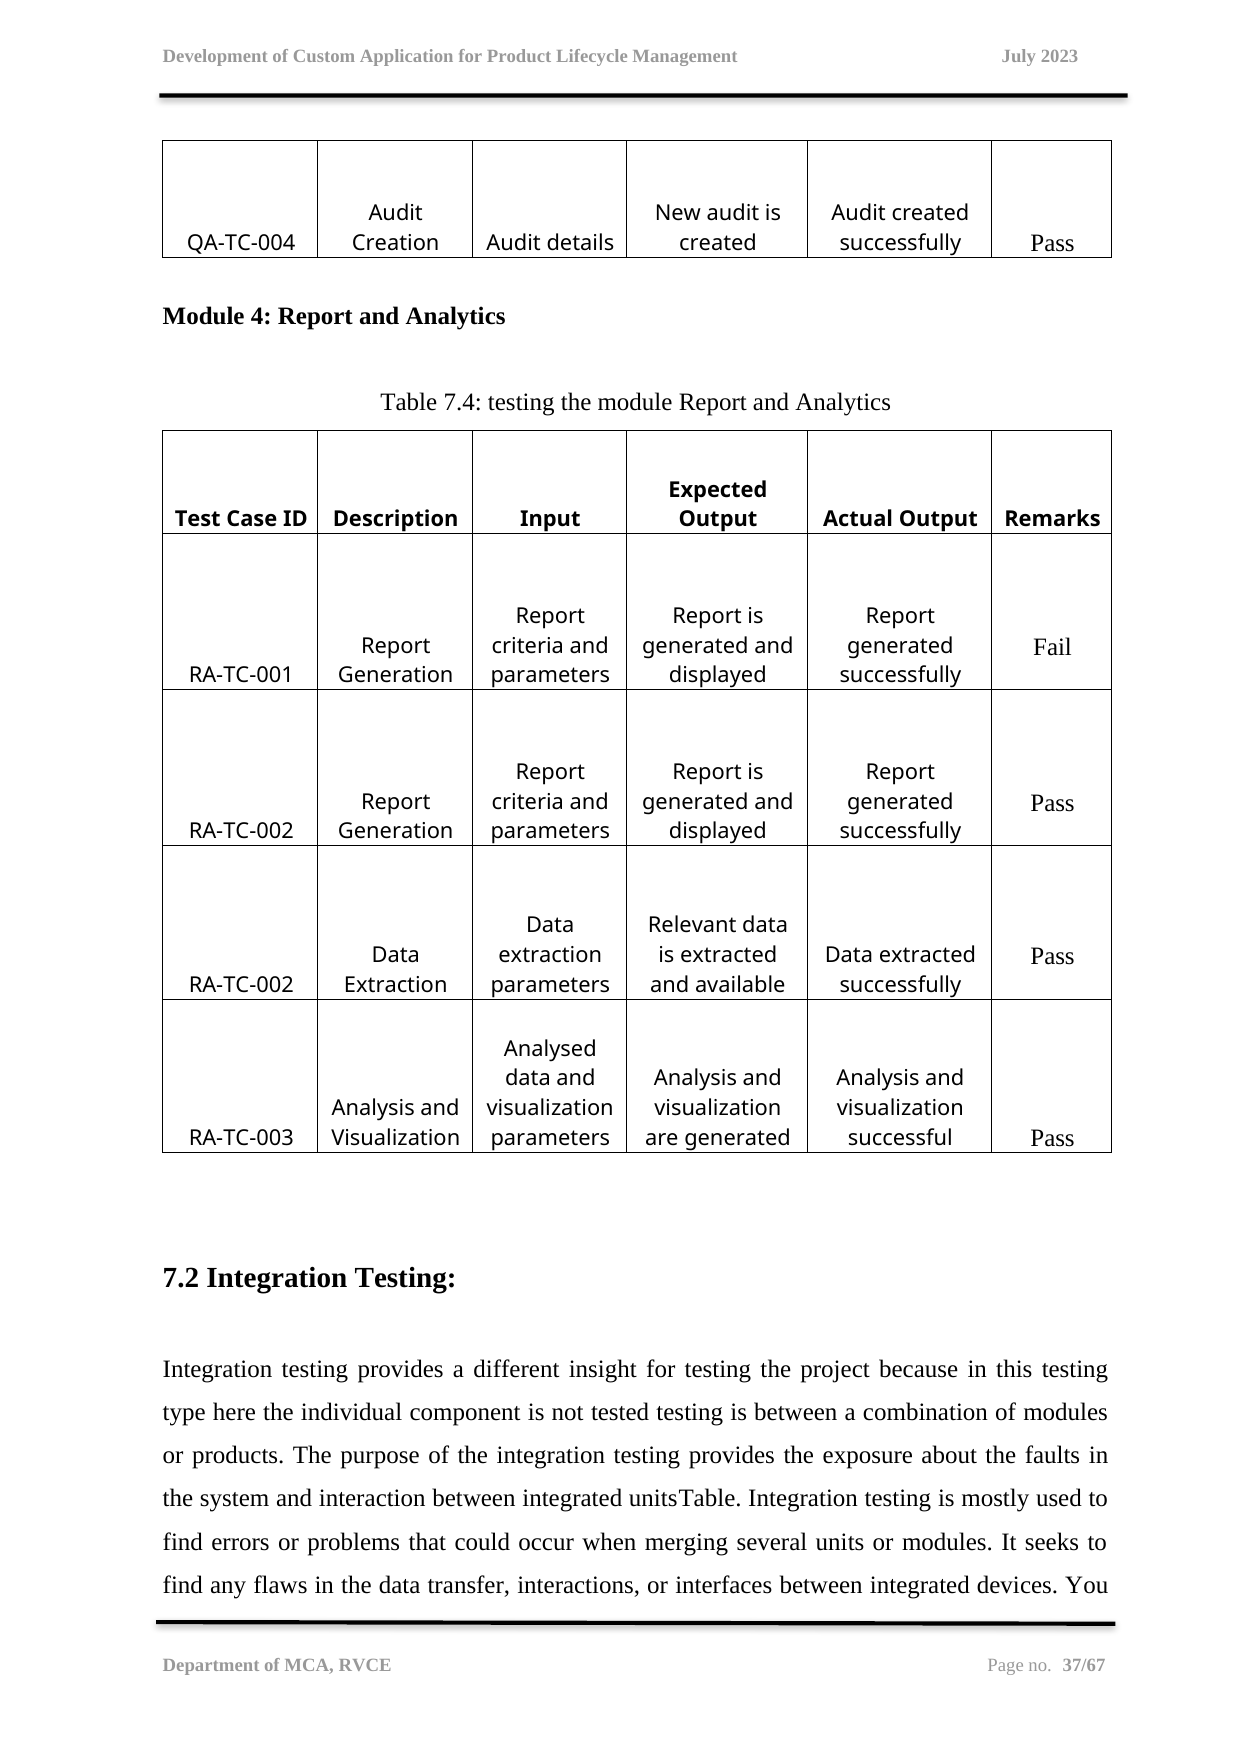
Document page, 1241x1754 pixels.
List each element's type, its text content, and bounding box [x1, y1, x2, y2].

table_cell Data extraction parameters [473, 846, 626, 998]
table_cell Fail [992, 534, 1111, 689]
text Table 7.4: testing the module Report and Analytics [162, 387, 1109, 416]
table_cell Report is generated and displayed [627, 534, 807, 689]
table_cell New audit is created [627, 141, 807, 257]
table_cell Analysis and visualization are generated [627, 1000, 807, 1152]
table_cell Report criteria and parameters [473, 534, 626, 689]
table_cell Analysed data and visualization parameters [473, 1000, 626, 1152]
table_cell Report Generation [318, 690, 472, 845]
table_cell Report generated successfully [808, 534, 991, 689]
table_cell QA-TC-004 [163, 141, 317, 257]
table_cell Analysis and Visualization [318, 1000, 472, 1152]
table_cell Analysis and visualization successful [808, 1000, 991, 1152]
table_header Actual Output [808, 431, 991, 533]
table_cell Report Generation [318, 534, 472, 689]
table_cell RA-TC-003 [163, 1000, 317, 1152]
table_cell Audit created successfully [808, 141, 991, 257]
table_cell Pass [992, 1000, 1111, 1152]
text Module 4: Report and Analytics [162, 301, 1109, 329]
table_cell Audit Creation [318, 141, 472, 257]
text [162, 1354, 1109, 1598]
table_header Test Case ID [163, 431, 317, 533]
table_cell Data extracted successfully [808, 846, 991, 998]
table_header Expected Output [627, 431, 807, 533]
table_cell Data Extraction [318, 846, 472, 998]
table_cell Pass [992, 690, 1111, 845]
table_cell RA-TC-001 [163, 534, 317, 689]
table_header Remarks [992, 431, 1111, 533]
table_cell Report is generated and displayed [627, 690, 807, 845]
table_header Input [473, 431, 626, 533]
table_cell Pass [992, 141, 1111, 257]
table_cell Pass [992, 846, 1111, 998]
table_cell RA-TC-002 [163, 846, 317, 998]
table_cell Report criteria and parameters [473, 690, 626, 845]
table_cell RA-TC-002 [163, 690, 317, 845]
table_cell Audit details [473, 141, 626, 257]
table_header Description [318, 431, 472, 533]
table_cell Relevant data is extracted and available [627, 846, 807, 998]
text 7.2 Integration Testing: [162, 1261, 1109, 1294]
table_cell Report generated successfully [808, 690, 991, 845]
